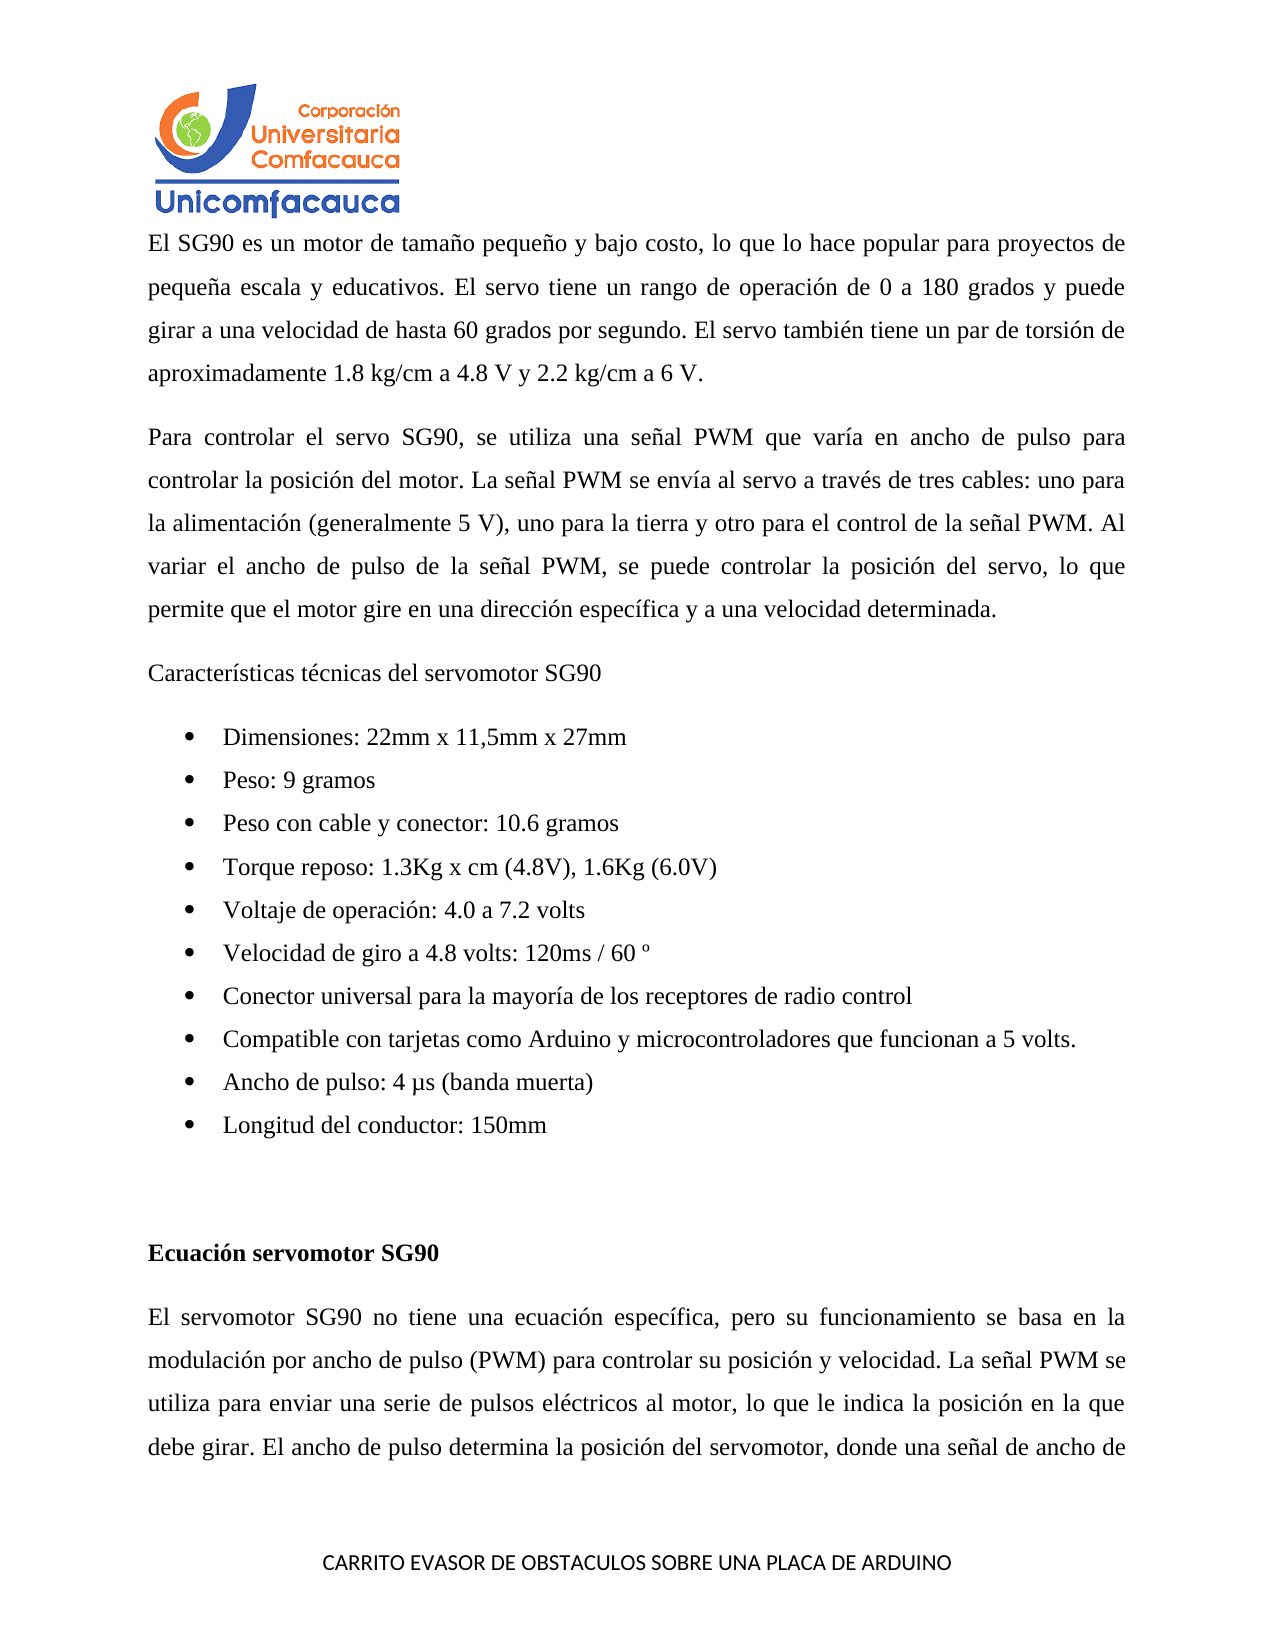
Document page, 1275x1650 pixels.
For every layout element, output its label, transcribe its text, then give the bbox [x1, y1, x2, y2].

list Peso con cable y conector: 10.6 gramos [185, 808, 1127, 837]
list Peso: 9 gramos [185, 765, 1127, 794]
list Compatible con tarjetas como Arduino y microcontroladores que funcionan a 5 volts. [185, 1024, 1127, 1053]
list Velocidad de giro a 4.8 volts: 120ms / 60 º [185, 938, 1127, 967]
text El SG90 es un motor de tamaño pequeño y bajo costo, lo que lo hace popular para proyectos de pequeña escala y educativos. El servo tiene un rango de operación de 0 a 180 grados y puede girar a una velocidad de hasta 60 grados por segundo. El servo también tiene un par de torsión de aproximadamente 1.8 kg/cm a 4.8 V y 2.2 kg/cm a 6 V. [148, 228, 1127, 387]
list Longitud del conductor: 150mm [185, 1110, 1127, 1139]
picture [147, 73, 408, 229]
text Ecuación servomotor SG90 [148, 1238, 1127, 1267]
list Conector universal para la mayoría de los receptores de radio control [185, 981, 1127, 1010]
text Para controlar el servo SG90, se utiliza una señal PWM que varía en ancho de pulso para controlar la posición del motor. La señal PWM se envía al servo a través de tres cables: uno para la alimentación (generalmente 5 V), uno para la tierra y otro para el control de la señal PWM. Al variar el ancho de pulso de la señal PWM, se puede controlar la posición del servo, lo que permite que el motor gire en una dirección específica y a una velocidad determinada. [148, 422, 1127, 623]
list Voltaje de operación: 4.0 a 7.2 volts [185, 895, 1127, 923]
list Dimensiones: 22mm x 11,5mm x 27mm [185, 722, 1127, 751]
list Torque reposo: 1.3Kg x cm (4.8V), 1.6Kg (6.0V) [185, 852, 1127, 880]
list Ancho de pulso: 4 µs (banda muerta) [185, 1067, 1127, 1096]
text Características técnicas del servomotor SG90 [148, 658, 1127, 687]
